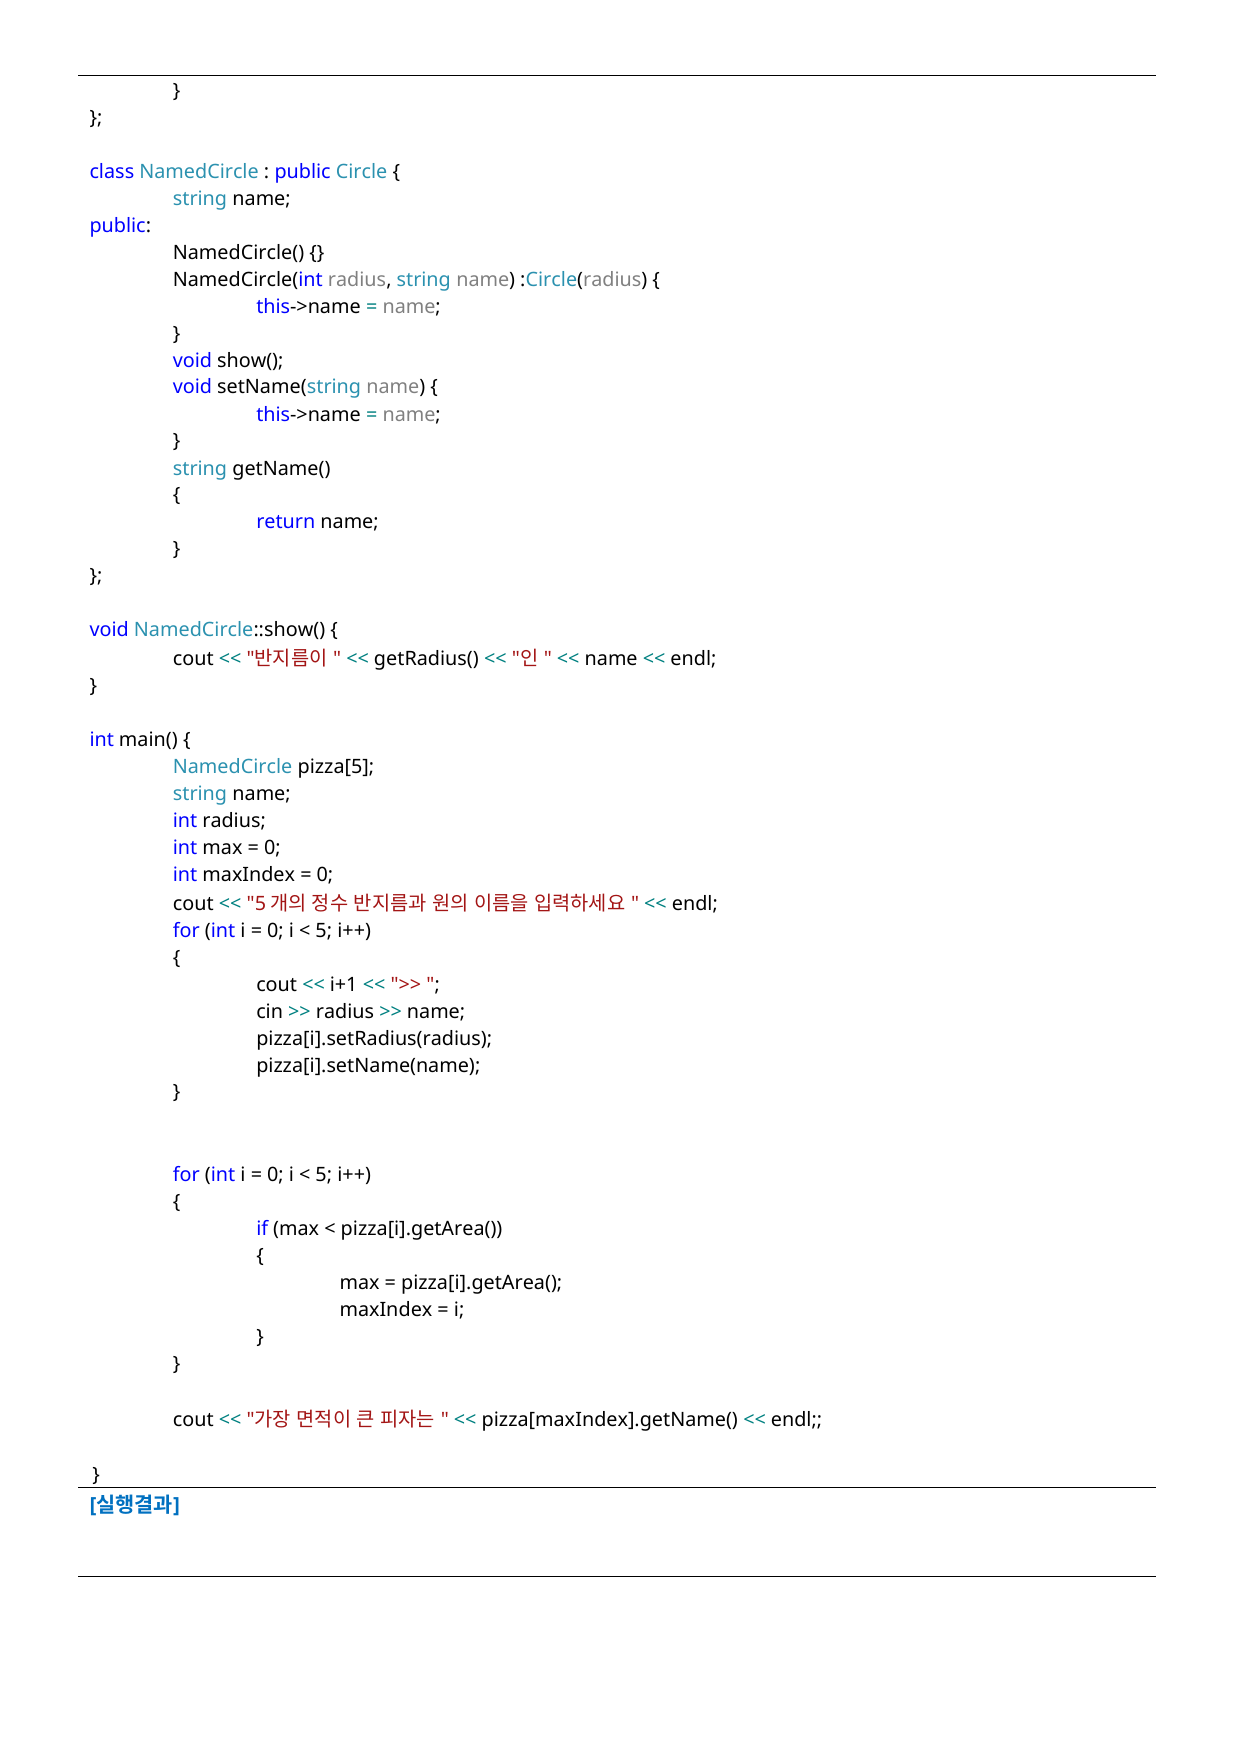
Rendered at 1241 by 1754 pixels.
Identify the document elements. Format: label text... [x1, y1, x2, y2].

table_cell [78, 76, 1156, 1487]
table_cell [실행결과] [78, 1488, 1156, 1576]
